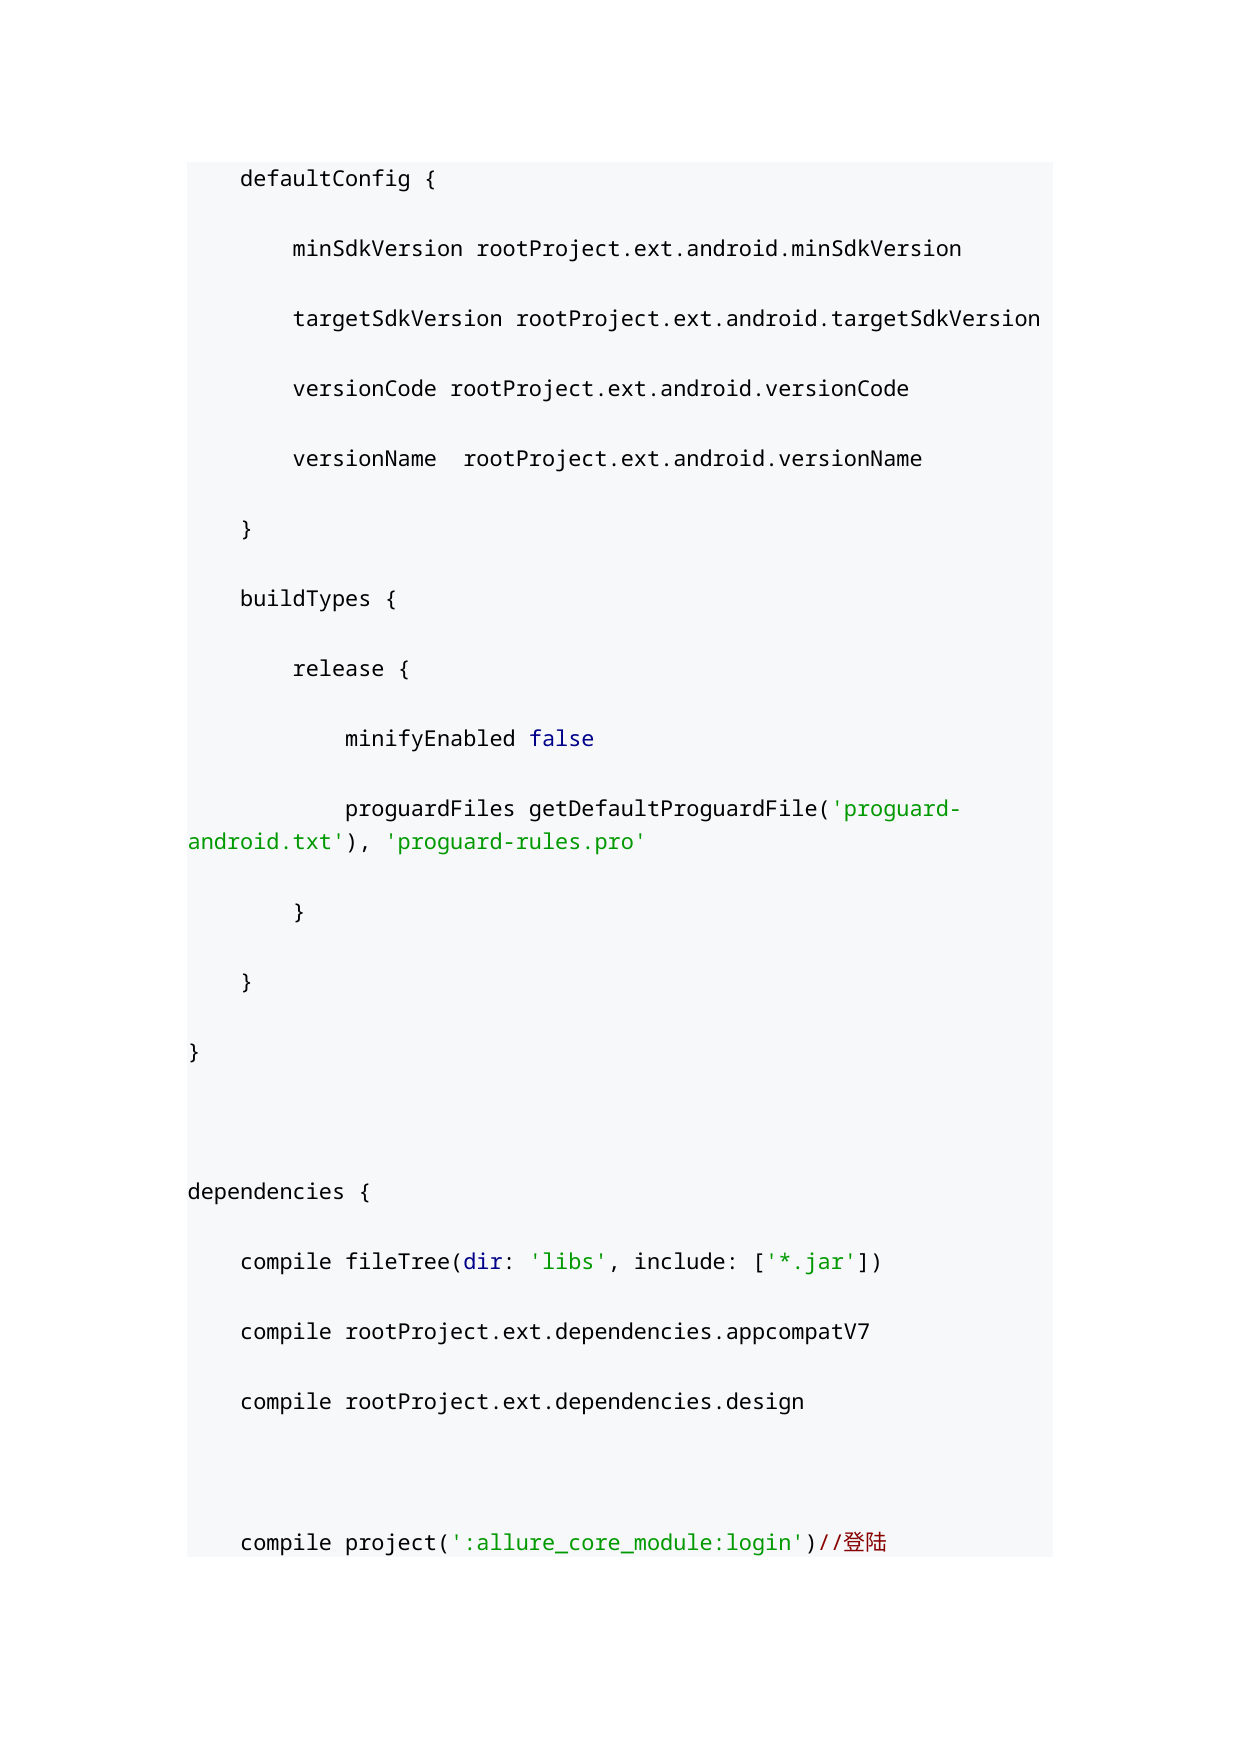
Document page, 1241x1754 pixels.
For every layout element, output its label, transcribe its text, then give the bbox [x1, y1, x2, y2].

text compile fileTree(dir: 'libs', include: ['*.jar']) [187, 1244, 1053, 1277]
text dependencies { [187, 1174, 1053, 1207]
text compile rootProject.ext.dependencies.design [187, 1384, 1053, 1417]
text versionName rootProject.ext.android.versionName [187, 442, 1053, 474]
text } [187, 894, 1053, 927]
text compile rootProject.ext.dependencies.appcompatV7 [187, 1314, 1053, 1347]
text release { [187, 652, 1053, 684]
text buildTypes { [187, 582, 1053, 614]
text defaultConfig { [187, 162, 1053, 194]
text minSdkVersion rootProject.ext.android.minSdkVersion [187, 232, 1053, 264]
text minifyEnabled false [187, 722, 1053, 754]
text compile project(':allure_core_module:login')//登陆 [187, 1524, 1053, 1557]
text } [187, 1034, 1053, 1067]
text targetSdkVersion rootProject.ext.android.targetSdkVersion [187, 302, 1053, 334]
text } [187, 964, 1053, 997]
text } [187, 512, 1053, 544]
text versionCode rootProject.ext.android.versionCode [187, 372, 1053, 404]
text proguardFiles getDefaultProguardFile('proguard-android.txt'), 'proguard-rules.pro' [187, 792, 1053, 857]
